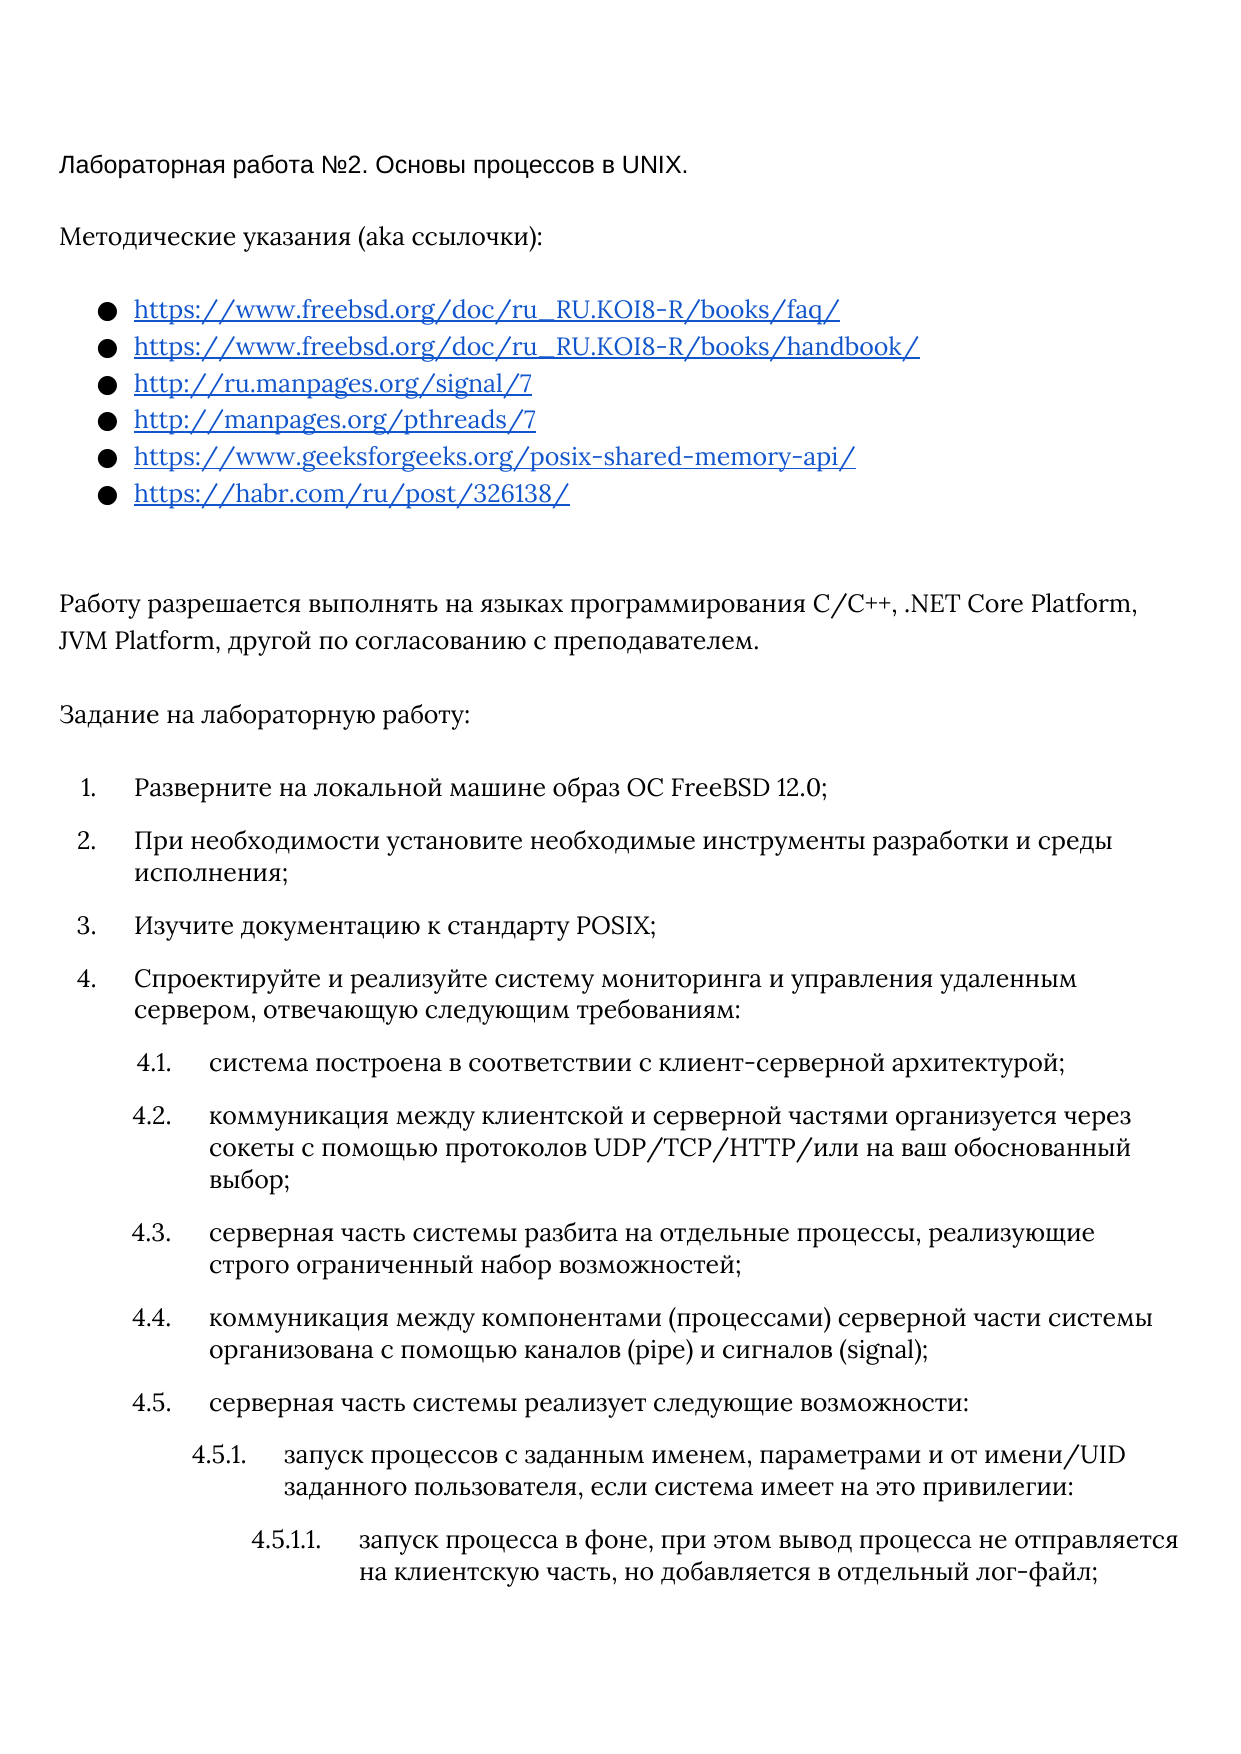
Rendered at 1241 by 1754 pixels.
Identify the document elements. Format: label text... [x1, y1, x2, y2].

list Разверните на локальной машине образ ОС FreeBSD 12.0; [96, 771, 1181, 803]
list http://manpages.org/pthreads/7 [96, 404, 1181, 436]
list Спроектируйте и реализуйте систему мониторинга и управления удаленным сервером, отвечающую следующим требованиям: [96, 962, 1181, 1026]
text Методические указания (aka ссылочки): [59, 220, 1181, 252]
list https://www.freebsd.org/doc/ru_RU.KOI8-R/books/faq/ [96, 293, 1181, 325]
list https://habr.com/ru/post/326138/ [96, 477, 1181, 509]
list запуск процесса в фоне, при этом вывод процесса не отправляется на клиентскую часть, но добавляется в отдельный лог-файл; [321, 1523, 1181, 1587]
list серверная часть системы реализует следующие возможности: [171, 1386, 1181, 1418]
list коммуникация между компонентами (процессами) серверной части системы организована с помощью каналов (pipe) и сигналов (signal); [171, 1301, 1181, 1365]
list система построена в соответствии с клиент-серверной архитектурой; [171, 1047, 1181, 1078]
list Изучите документацию к стандарту POSIX; [96, 909, 1181, 941]
text Задание на лабораторную работу: [59, 698, 1181, 730]
list При необходимости установите необходимые инструменты разработки и среды исполнения; [96, 824, 1181, 888]
text Работу разрешается выполнять на языках программирования C/C++, .NET Core Platform, JVM Platform, другой по согласованию с преподавателем. [59, 587, 1181, 656]
list https://www.freebsd.org/doc/ru_RU.KOI8-R/books/handbook/ [96, 330, 1181, 362]
text Лабораторная работа №2. Основы процессов в UNIX. [59, 150, 1181, 179]
list серверная часть системы разбита на отдельные процессы, реализующие строго ограниченный набор возможностей; [171, 1216, 1181, 1280]
list http://ru.manpages.org/signal/7 [96, 367, 1181, 399]
list https://www.geeksforgeeks.org/posix-shared-memory-api/ [96, 440, 1181, 472]
list запуск процессов с заданным именем, параметрами и от имени/UID заданного пользователя, если система имеет на это привилегии: [246, 1438, 1181, 1502]
list коммуникация между клиентской и серверной частями организуется через сокеты с помощью протоколов UDP/TCP/HTTP/или на ваш обоснованный выбор; [171, 1099, 1181, 1195]
